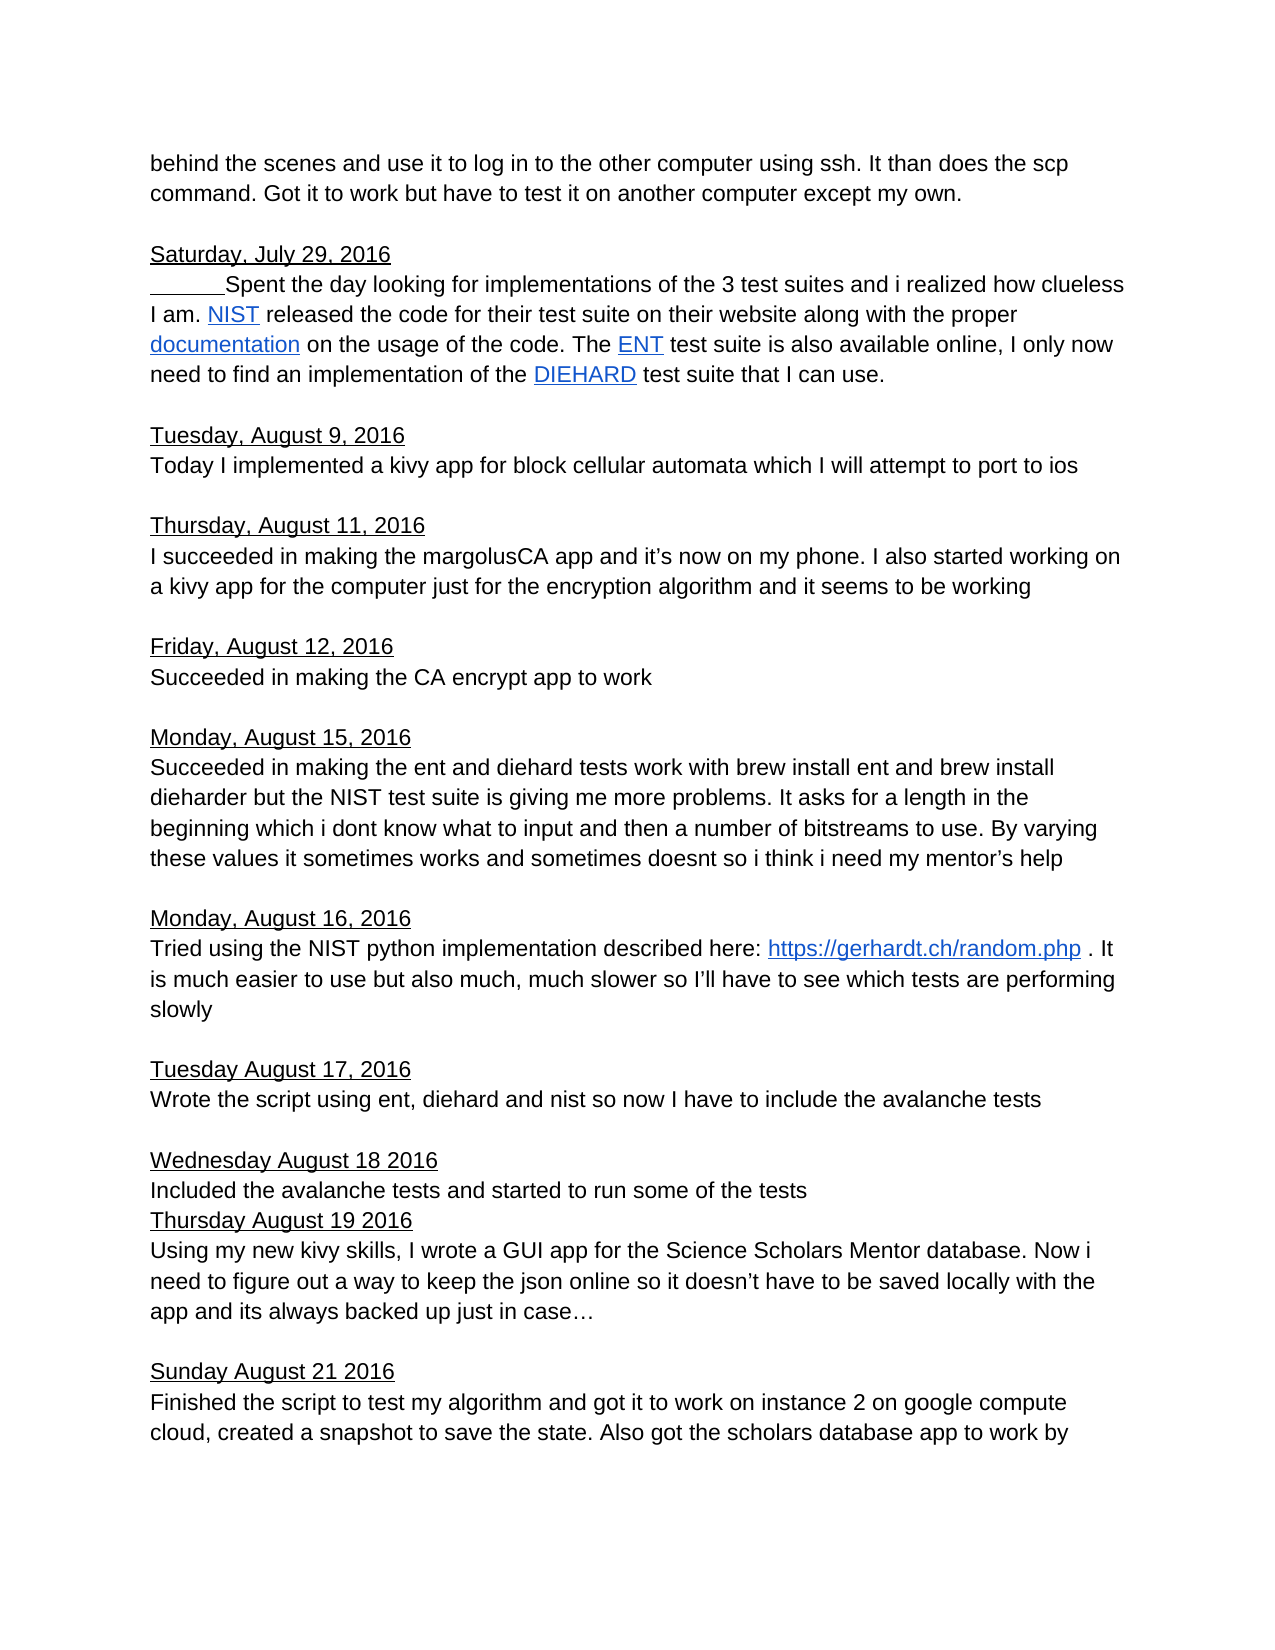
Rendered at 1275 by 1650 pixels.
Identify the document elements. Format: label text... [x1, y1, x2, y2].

text Monday, August 16, 2016 [150, 905, 1125, 932]
text I succeeded in making the margolusCA app and it’s now on my phone. I also started working on a kivy app for the computer just for the encryption algorithm and it seems to be working [150, 543, 1125, 599]
text Saturday, July 29, 2016 [150, 241, 1125, 267]
text Included the avalanche tests and started to run some of the tests [150, 1177, 1125, 1203]
text Succeeded in making the ent and diehard tests work with brew install ent and brew install dieharder but the NIST test suite is giving me more problems. It asks for a length in the beginning which i dont know what to input and then a number of bitstreams to use. By varying these values it sometimes works and sometimes doesnt so i think i need my mentor’s help [150, 754, 1125, 871]
text Spent the day looking for implementations of the 3 test suites and i realized how clueless I am. NIST released the code for their test suite on their website along with the proper documentation on the usage of the code. The ENT test suite is also available online, I only now need to find an implementation of the DIEHARD test suite that I can use. [150, 271, 1125, 388]
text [150, 1388, 1125, 1445]
text Tuesday, August 9, 2016 [150, 422, 1125, 448]
text Tried using the NIST python implementation described here: https://gerhardt.ch/random.php . It is much easier to use but also much, much slower so I’ll have to see which tests are performing slowly [150, 935, 1125, 1022]
text Today I implemented a kivy app for block cellular automata which I will attempt to port to ios [150, 452, 1125, 478]
text Wednesday August 18 2016 [150, 1147, 1125, 1173]
text Tuesday August 17, 2016 [150, 1056, 1125, 1083]
text Thursday August 19 2016 [150, 1207, 1125, 1234]
text Monday, August 15, 2016 [150, 724, 1125, 750]
text Sunday August 21 2016 [150, 1358, 1125, 1385]
text Using my new kivy skills, I wrote a GUI app for the Science Scholars Mentor database. Now i need to figure out a way to keep the json online so it doesn’t have to be saved locally with the app and its always backed up just in case… [150, 1237, 1125, 1324]
text Thursday, August 11, 2016 [150, 512, 1125, 539]
text Succeeded in making the CA encrypt app to work [150, 663, 1125, 690]
text Wrote the script using ent, diehard and nist so now I have to include the avalanche tests [150, 1086, 1125, 1113]
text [150, 150, 1125, 207]
text Friday, August 12, 2016 [150, 633, 1125, 660]
